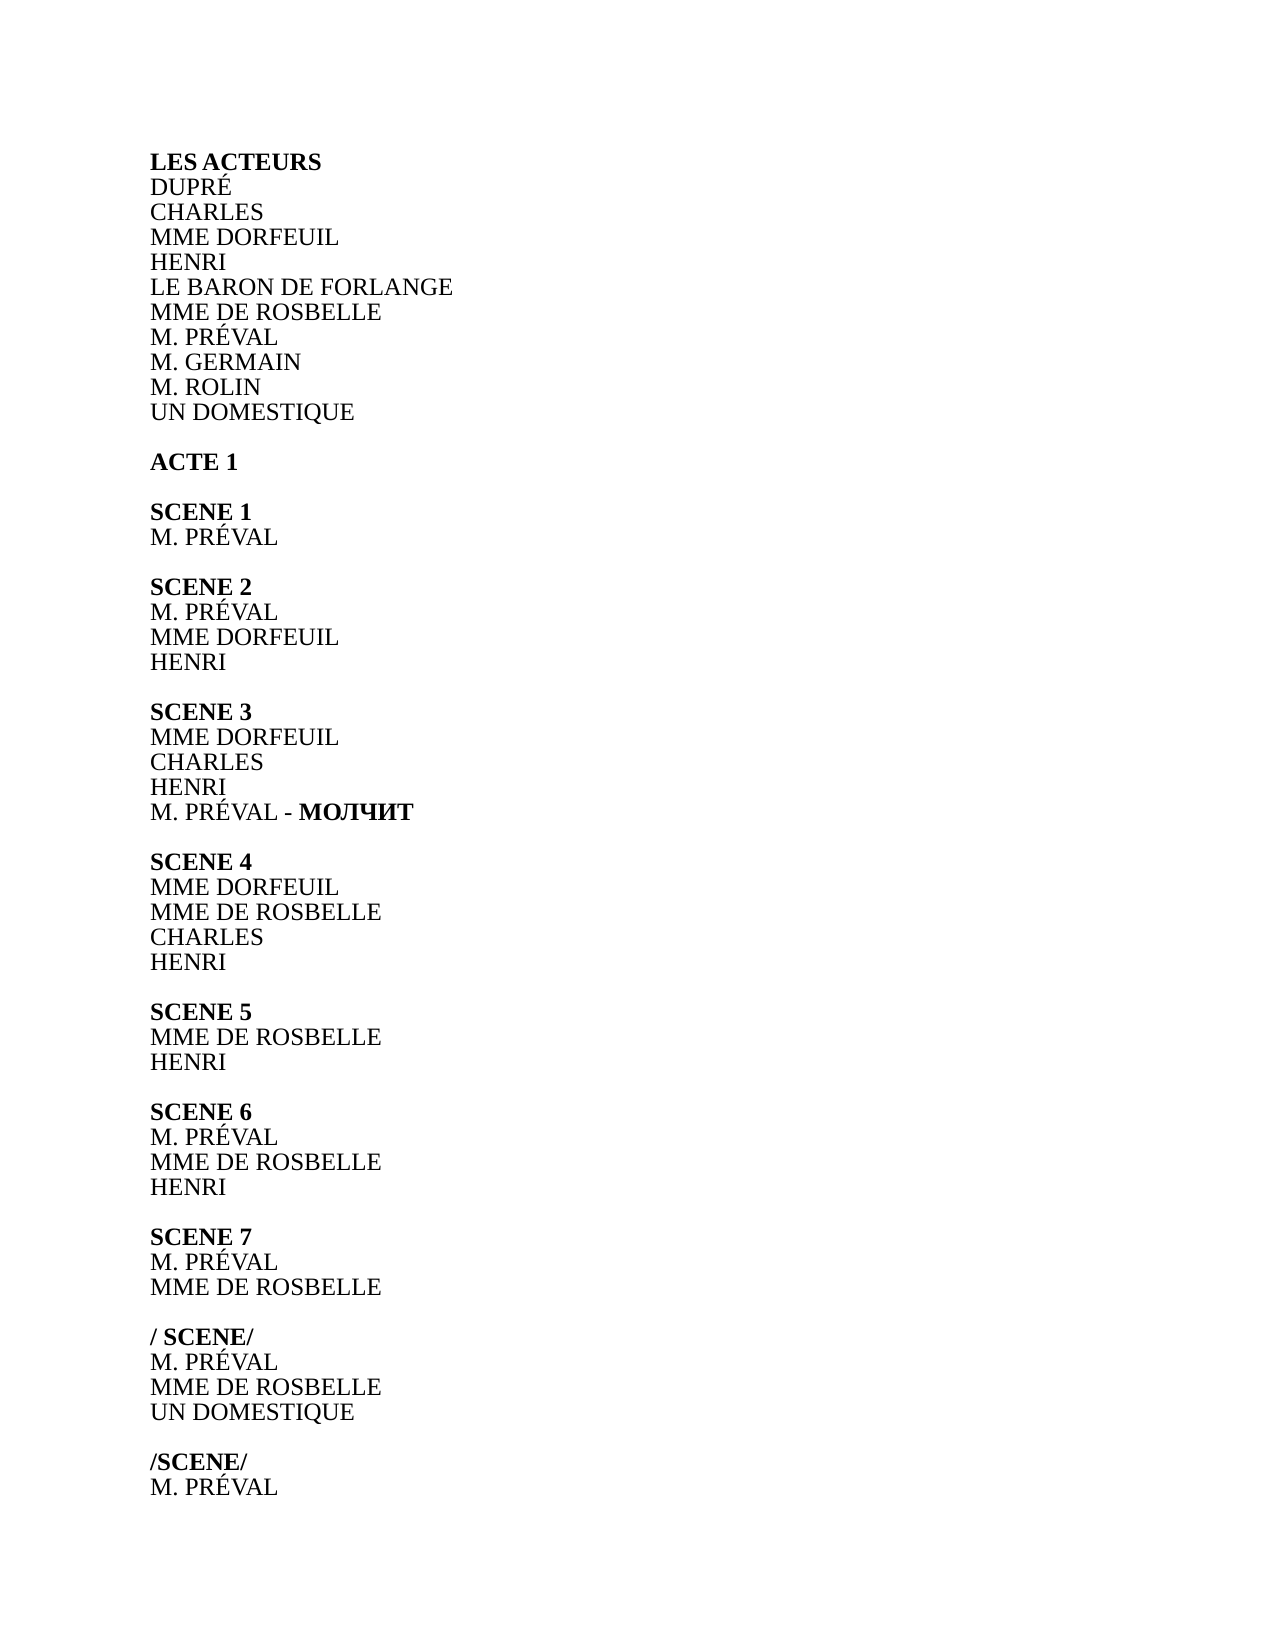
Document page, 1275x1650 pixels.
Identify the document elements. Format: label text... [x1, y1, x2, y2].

text SCENE 3 [150, 700, 1125, 725]
text CHARLES [150, 925, 1125, 950]
text M. PRÉVAL [150, 525, 1125, 550]
text HENRI [150, 775, 1125, 800]
text M. ROLIN [150, 375, 1125, 400]
text M. PRÉVAL [150, 600, 1125, 625]
text MME DORFEUIL [150, 225, 1125, 250]
text HENRI [150, 1175, 1125, 1200]
text SCENE 2 [150, 575, 1125, 600]
text MME DE ROSBELLE [150, 900, 1125, 925]
text HENRI [150, 950, 1125, 975]
text MME DE ROSBELLE [150, 1375, 1125, 1400]
text M. GERMAIN [150, 350, 1125, 375]
text UN DOMESTIQUE [150, 1400, 1125, 1425]
text MME DE ROSBELLE [150, 1275, 1125, 1300]
text MME DE ROSBELLE [150, 300, 1125, 325]
text ACTE 1 [150, 450, 1125, 475]
text M. PRÉVAL [150, 1250, 1125, 1275]
text SCENE 1 [150, 500, 1125, 525]
text M. PRÉVAL [150, 1350, 1125, 1375]
text LES ACTEURS [150, 150, 1125, 175]
text / SCENE/ [150, 1325, 1125, 1350]
text HENRI [150, 1050, 1125, 1075]
text SCENE 7 [150, 1225, 1125, 1250]
text M. PRÉVAL - МОЛЧИТ [150, 800, 1125, 825]
text DUPRÉ [150, 175, 1125, 200]
text SCENE 4 [150, 850, 1125, 875]
text M. PRÉVAL [150, 325, 1125, 350]
text HENRI [150, 650, 1125, 675]
text MME DE ROSBELLE [150, 1150, 1125, 1175]
text /SCENE/ [150, 1450, 1125, 1475]
text M. PRÉVAL [150, 1125, 1125, 1150]
text M. PRÉVAL [150, 1475, 1125, 1500]
text MME DE ROSBELLE [150, 1025, 1125, 1050]
text LE BARON DE FORLANGE [150, 275, 1125, 300]
text SCENE 5 [150, 1000, 1125, 1025]
text MME DORFEUIL [150, 875, 1125, 900]
text SCENE 6 [150, 1100, 1125, 1125]
text HENRI [150, 250, 1125, 275]
text CHARLES [150, 750, 1125, 775]
text MME DORFEUIL [150, 725, 1125, 750]
text CHARLES [150, 200, 1125, 225]
text MME DORFEUIL [150, 625, 1125, 650]
text UN DOMESTIQUE [150, 400, 1125, 425]
